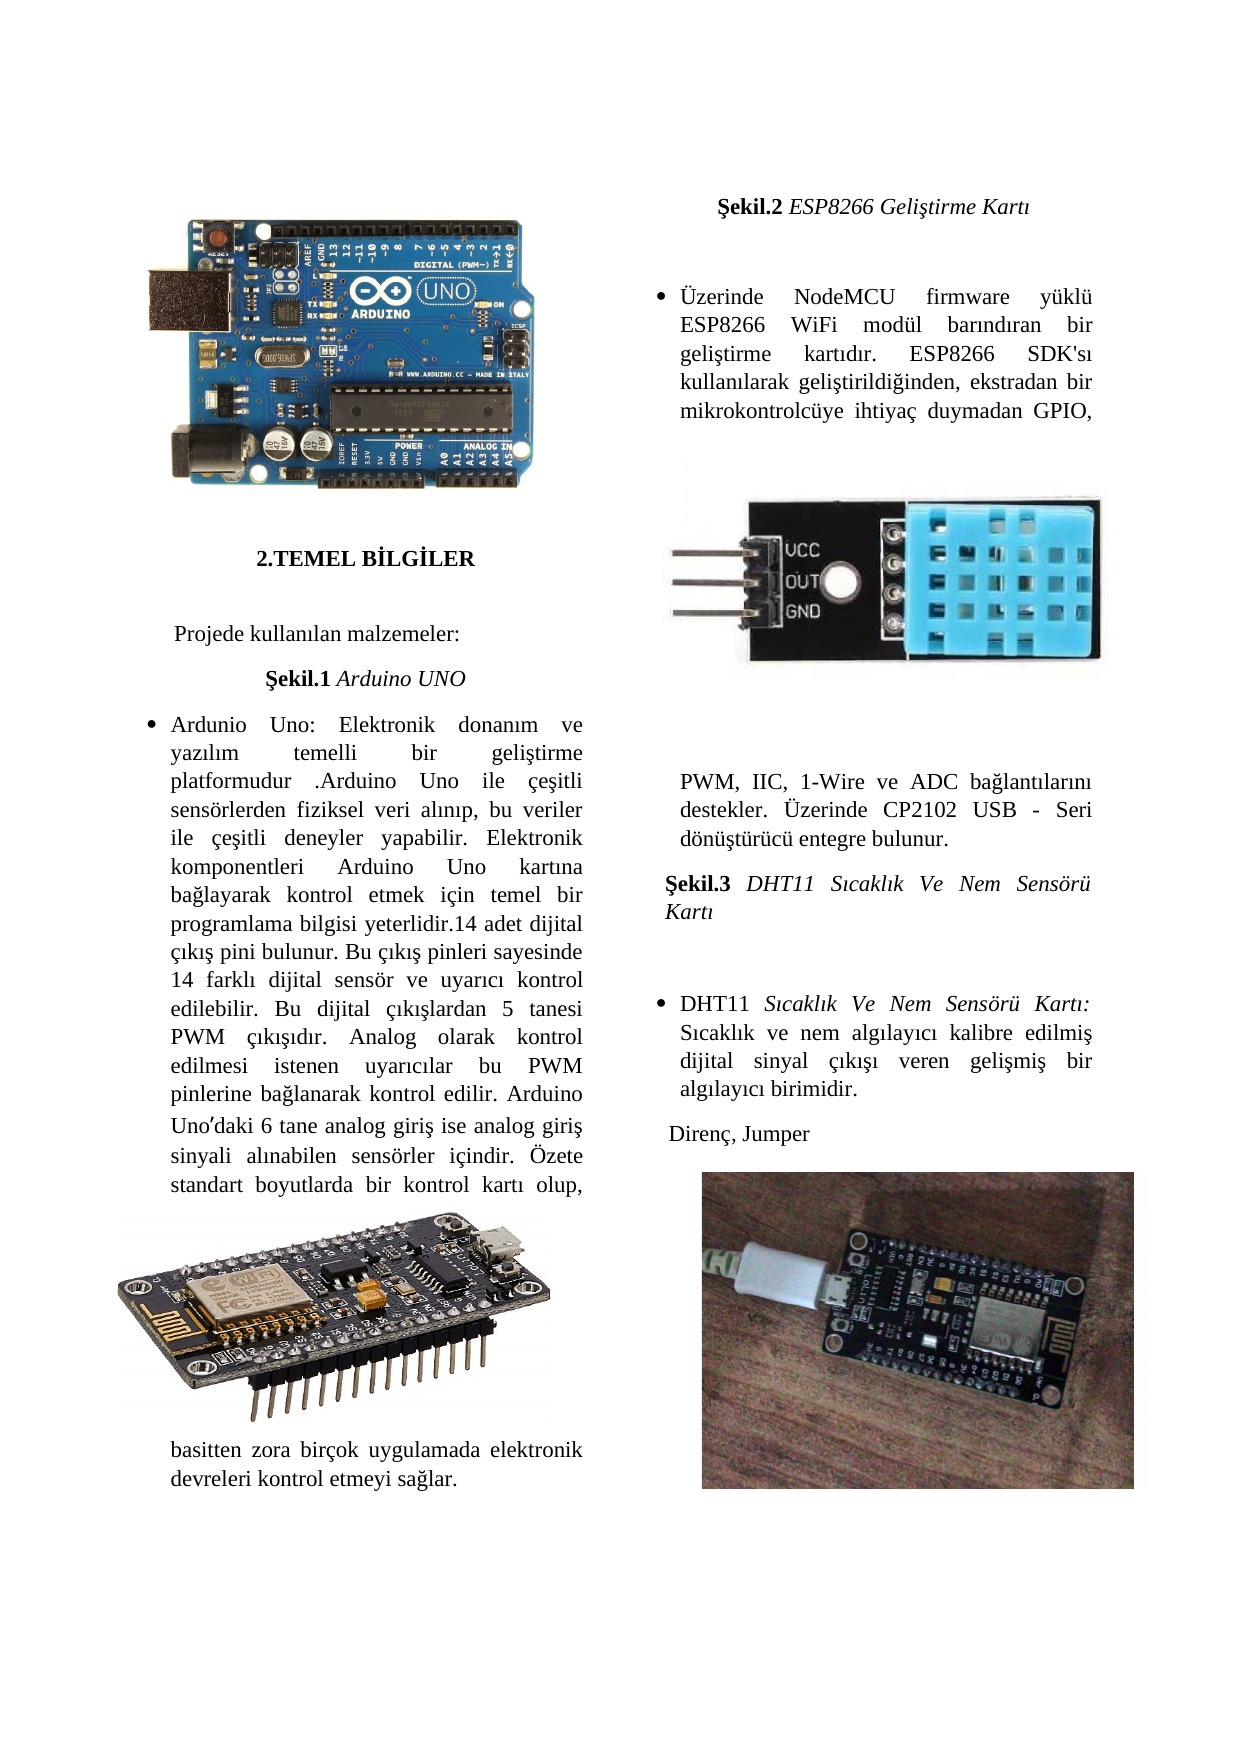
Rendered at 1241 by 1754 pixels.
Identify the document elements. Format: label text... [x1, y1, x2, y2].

picture [660, 457, 1147, 724]
text Şekil.2 ESP8266 Geliştirme Kartı [657, 193, 1093, 219]
picture [115, 1211, 552, 1424]
picture [701, 1172, 1148, 1489]
list Şekil.3 DHT11 Sıcaklık Ve Nem Sensörü Kartı [665, 870, 1093, 924]
text Şekil.1 Arduino UNO [148, 666, 583, 692]
text Projede kullanılan malzemeler: [148, 620, 583, 647]
picture [132, 196, 552, 511]
list Direnç, Jumper [657, 1121, 1093, 1147]
list DHT11 Sıcaklık Ve Nem Sensörü Kartı: Sıcaklık ve nem algılayıcı kalibre edilmiş dijital sinyal çıkışı veren gelişmiş bir algılayıcı birimidir. [657, 990, 1093, 1102]
